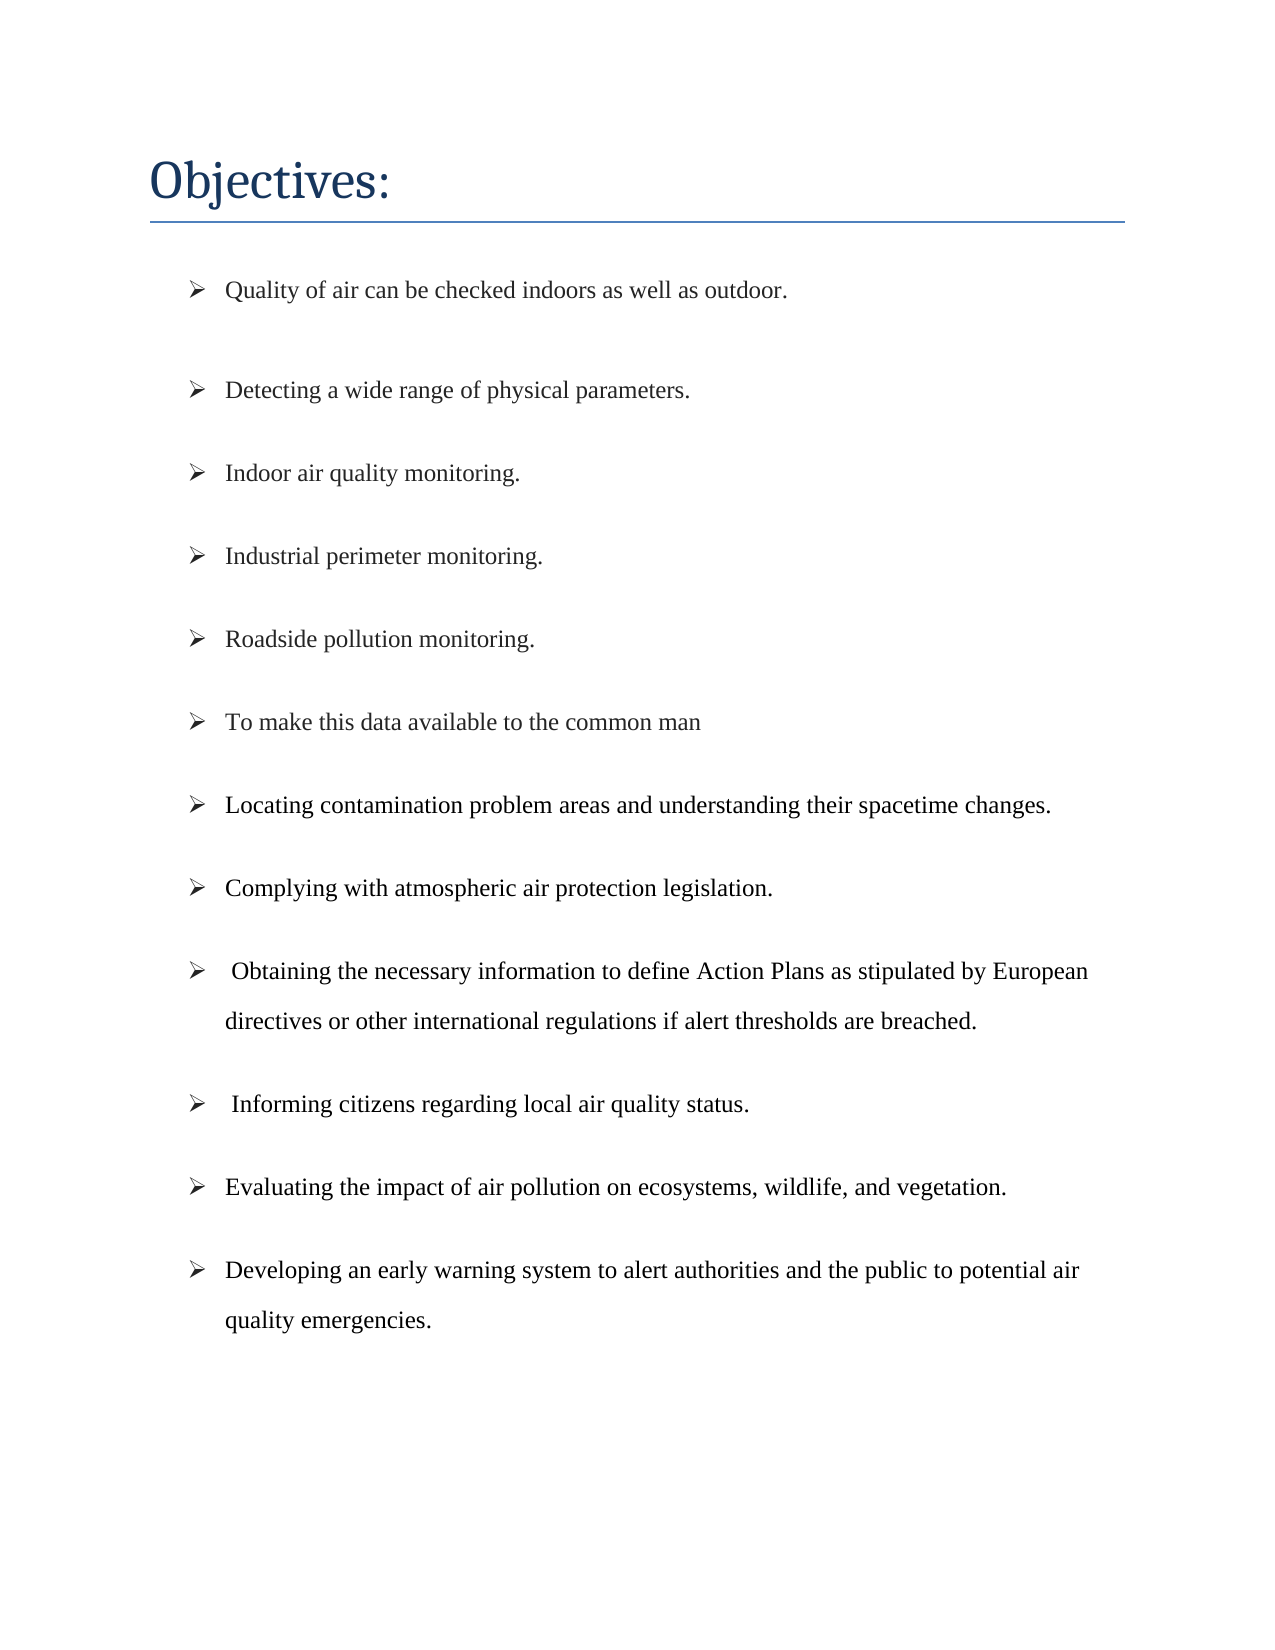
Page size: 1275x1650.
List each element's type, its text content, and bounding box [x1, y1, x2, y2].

list Obtaining the necessary information to define Action Plans as stipulated by European directives or other international regulations if alert thresholds are breached. [187, 935, 1125, 1035]
list Informing citizens regarding local air quality status. [187, 1068, 1125, 1118]
list Evaluating the impact of air pollution on ecosystems, wildlife, and vegetation. [187, 1151, 1125, 1201]
list Detecting a wide range of physical parameters. [187, 354, 1125, 404]
list Industrial perimeter monitoring. [187, 520, 1125, 570]
list Quality of air can be checked indoors as well as outdoor. [187, 254, 1125, 304]
list Locating contamination problem areas and understanding their spacetime changes. [187, 769, 1125, 819]
list Indoor air quality monitoring. [187, 437, 1125, 487]
list Developing an early warning system to alert authorities and the public to potential air quality emergencies. [187, 1234, 1125, 1334]
list To make this data available to the common man [187, 686, 1125, 736]
title Objectives: [150, 150, 1125, 221]
list Complying with atmospheric air protection legislation. [187, 852, 1125, 902]
list Roadside pollution monitoring. [187, 603, 1125, 653]
